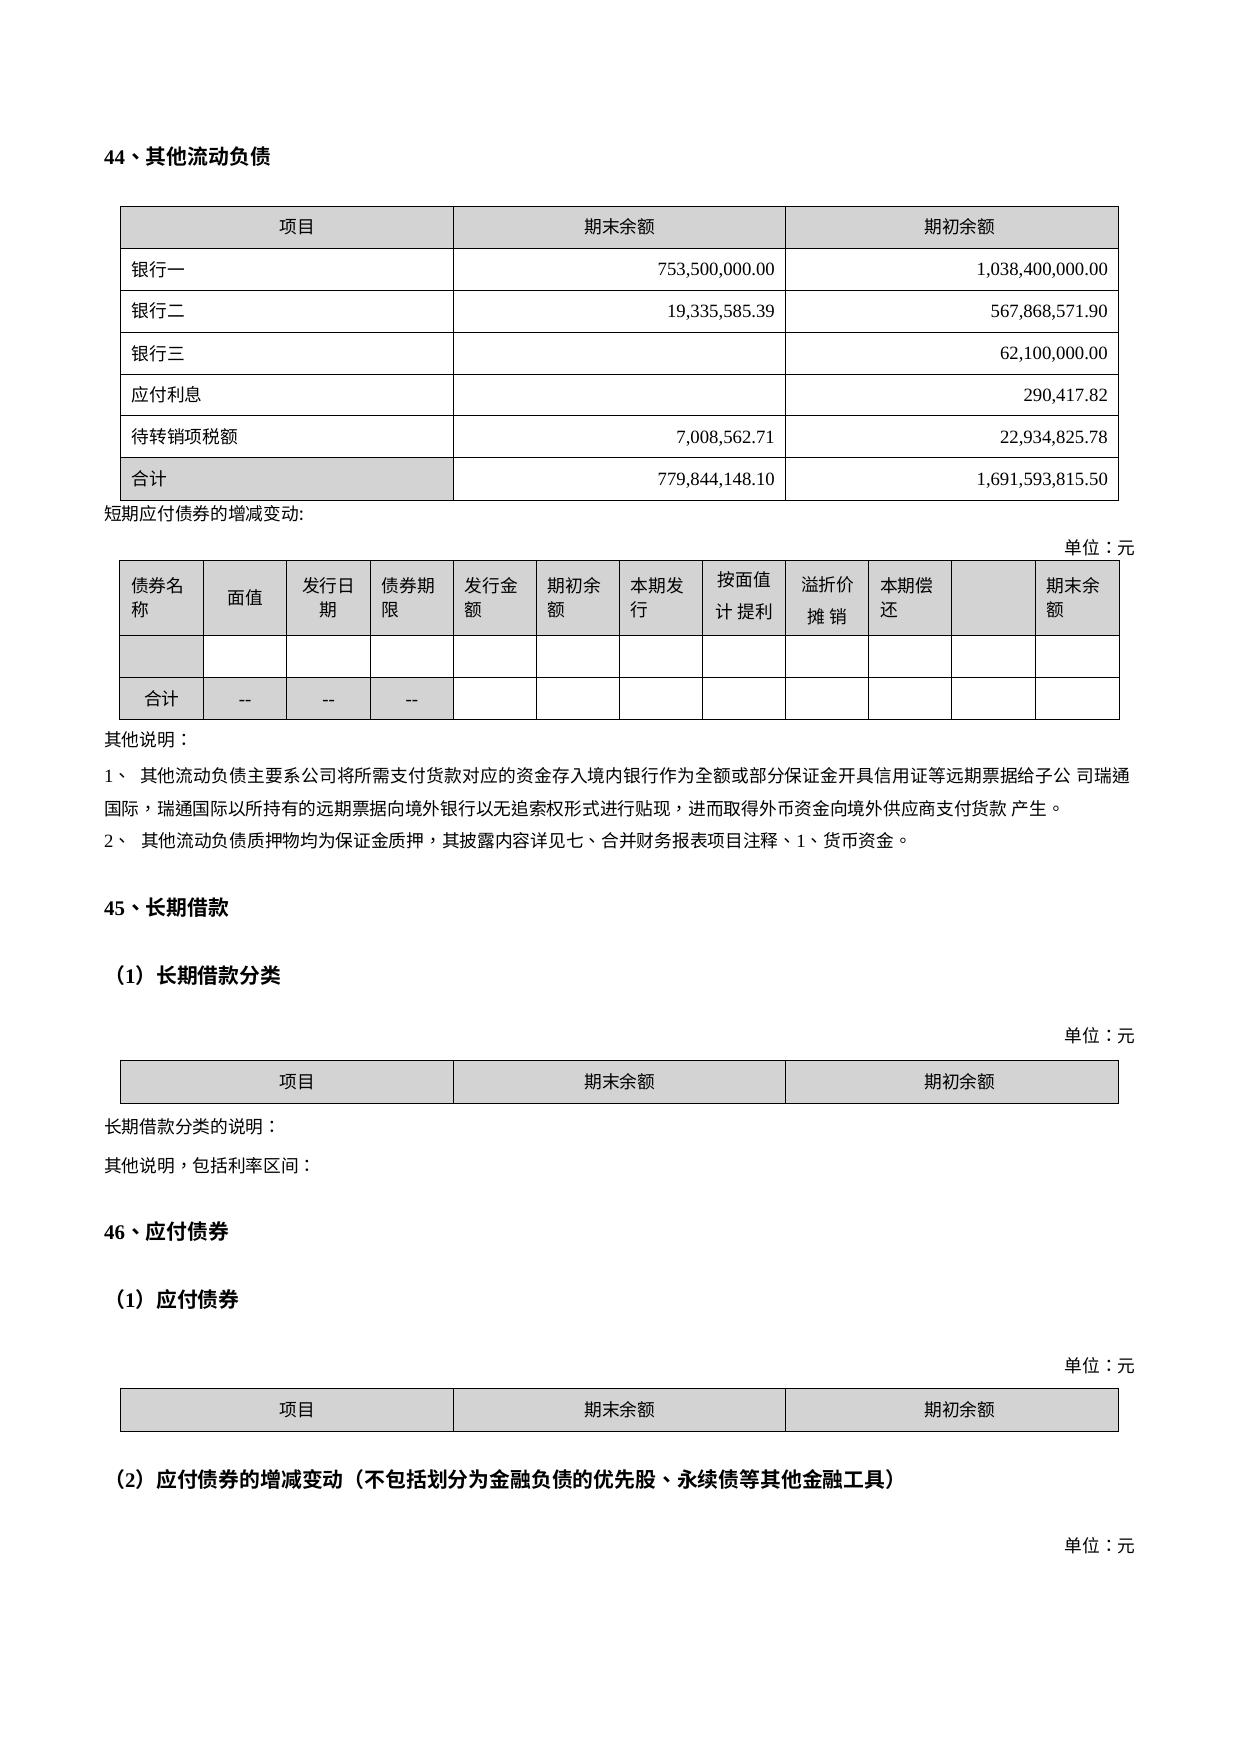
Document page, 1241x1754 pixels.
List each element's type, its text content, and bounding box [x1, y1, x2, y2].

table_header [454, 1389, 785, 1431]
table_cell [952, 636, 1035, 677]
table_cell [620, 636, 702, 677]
text 短期应付债券的增减变动: [104, 501, 1135, 525]
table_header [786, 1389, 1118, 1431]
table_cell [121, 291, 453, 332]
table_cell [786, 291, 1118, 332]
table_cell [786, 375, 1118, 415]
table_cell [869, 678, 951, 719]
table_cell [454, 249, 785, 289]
text 单位：元 [104, 1353, 1135, 1377]
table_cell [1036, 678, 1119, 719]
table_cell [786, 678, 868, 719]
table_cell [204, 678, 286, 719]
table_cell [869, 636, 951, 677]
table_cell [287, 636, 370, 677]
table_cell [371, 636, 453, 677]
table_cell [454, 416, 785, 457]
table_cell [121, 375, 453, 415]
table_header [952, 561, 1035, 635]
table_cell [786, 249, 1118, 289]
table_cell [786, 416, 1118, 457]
subtitle 45、长期借款 [104, 893, 1135, 922]
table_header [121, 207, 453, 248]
text 单位：元 [104, 536, 1135, 560]
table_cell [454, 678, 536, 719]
text 其他说明： [104, 720, 1135, 753]
subtitle （1）应付债券 [104, 1285, 1135, 1313]
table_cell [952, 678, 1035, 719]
text 其他说明，包括利率区间： [104, 1153, 1135, 1177]
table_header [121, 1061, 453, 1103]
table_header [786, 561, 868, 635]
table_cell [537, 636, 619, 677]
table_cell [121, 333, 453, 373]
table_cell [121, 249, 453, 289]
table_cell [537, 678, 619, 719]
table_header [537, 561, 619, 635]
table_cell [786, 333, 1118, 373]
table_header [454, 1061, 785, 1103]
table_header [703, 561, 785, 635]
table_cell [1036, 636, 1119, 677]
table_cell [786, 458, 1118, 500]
subtitle 46、应付债券 [104, 1217, 1135, 1245]
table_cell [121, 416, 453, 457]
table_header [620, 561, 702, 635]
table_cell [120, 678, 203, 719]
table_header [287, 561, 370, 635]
text 单位：元 [104, 1017, 1135, 1049]
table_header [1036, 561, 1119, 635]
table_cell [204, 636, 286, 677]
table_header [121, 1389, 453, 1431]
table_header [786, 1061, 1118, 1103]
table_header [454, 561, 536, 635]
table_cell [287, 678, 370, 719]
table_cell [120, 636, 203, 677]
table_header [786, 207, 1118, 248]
text 1、 其他流动负债主要系公司将所需支付货款对应的资金存入境内银行作为全额或部分保证金开具信用证等远期票据给子公 司瑞通国际，瑞通国际以所持有的远期票据向境外银行以无追索权形式进行贴现，进而取得外币资金向境外供应商支付货款 产生。 [104, 757, 1135, 821]
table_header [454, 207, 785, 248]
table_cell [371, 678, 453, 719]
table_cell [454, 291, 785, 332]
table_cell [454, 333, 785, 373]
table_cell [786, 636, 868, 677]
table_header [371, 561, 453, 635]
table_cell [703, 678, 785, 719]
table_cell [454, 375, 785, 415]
text 单位：元 [104, 1533, 1135, 1558]
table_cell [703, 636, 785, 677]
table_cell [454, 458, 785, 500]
subtitle （1）长期借款分类 [104, 961, 1135, 990]
subtitle （2）应付债券的增减变动（不包括划分为金融负债的优先股、永续债等其他金融工具） [104, 1466, 1135, 1494]
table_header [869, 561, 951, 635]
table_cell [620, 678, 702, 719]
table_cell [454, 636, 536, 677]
subtitle 44、其他流动负债 [104, 142, 1135, 170]
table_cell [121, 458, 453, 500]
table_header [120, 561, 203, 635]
text 长期借款分类的说明： [104, 1114, 1135, 1139]
text 2、 其他流动负债质押物均为保证金质押，其披露内容详见七、合并财务报表项目注释、1、货币资金。 [104, 821, 1135, 854]
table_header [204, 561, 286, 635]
